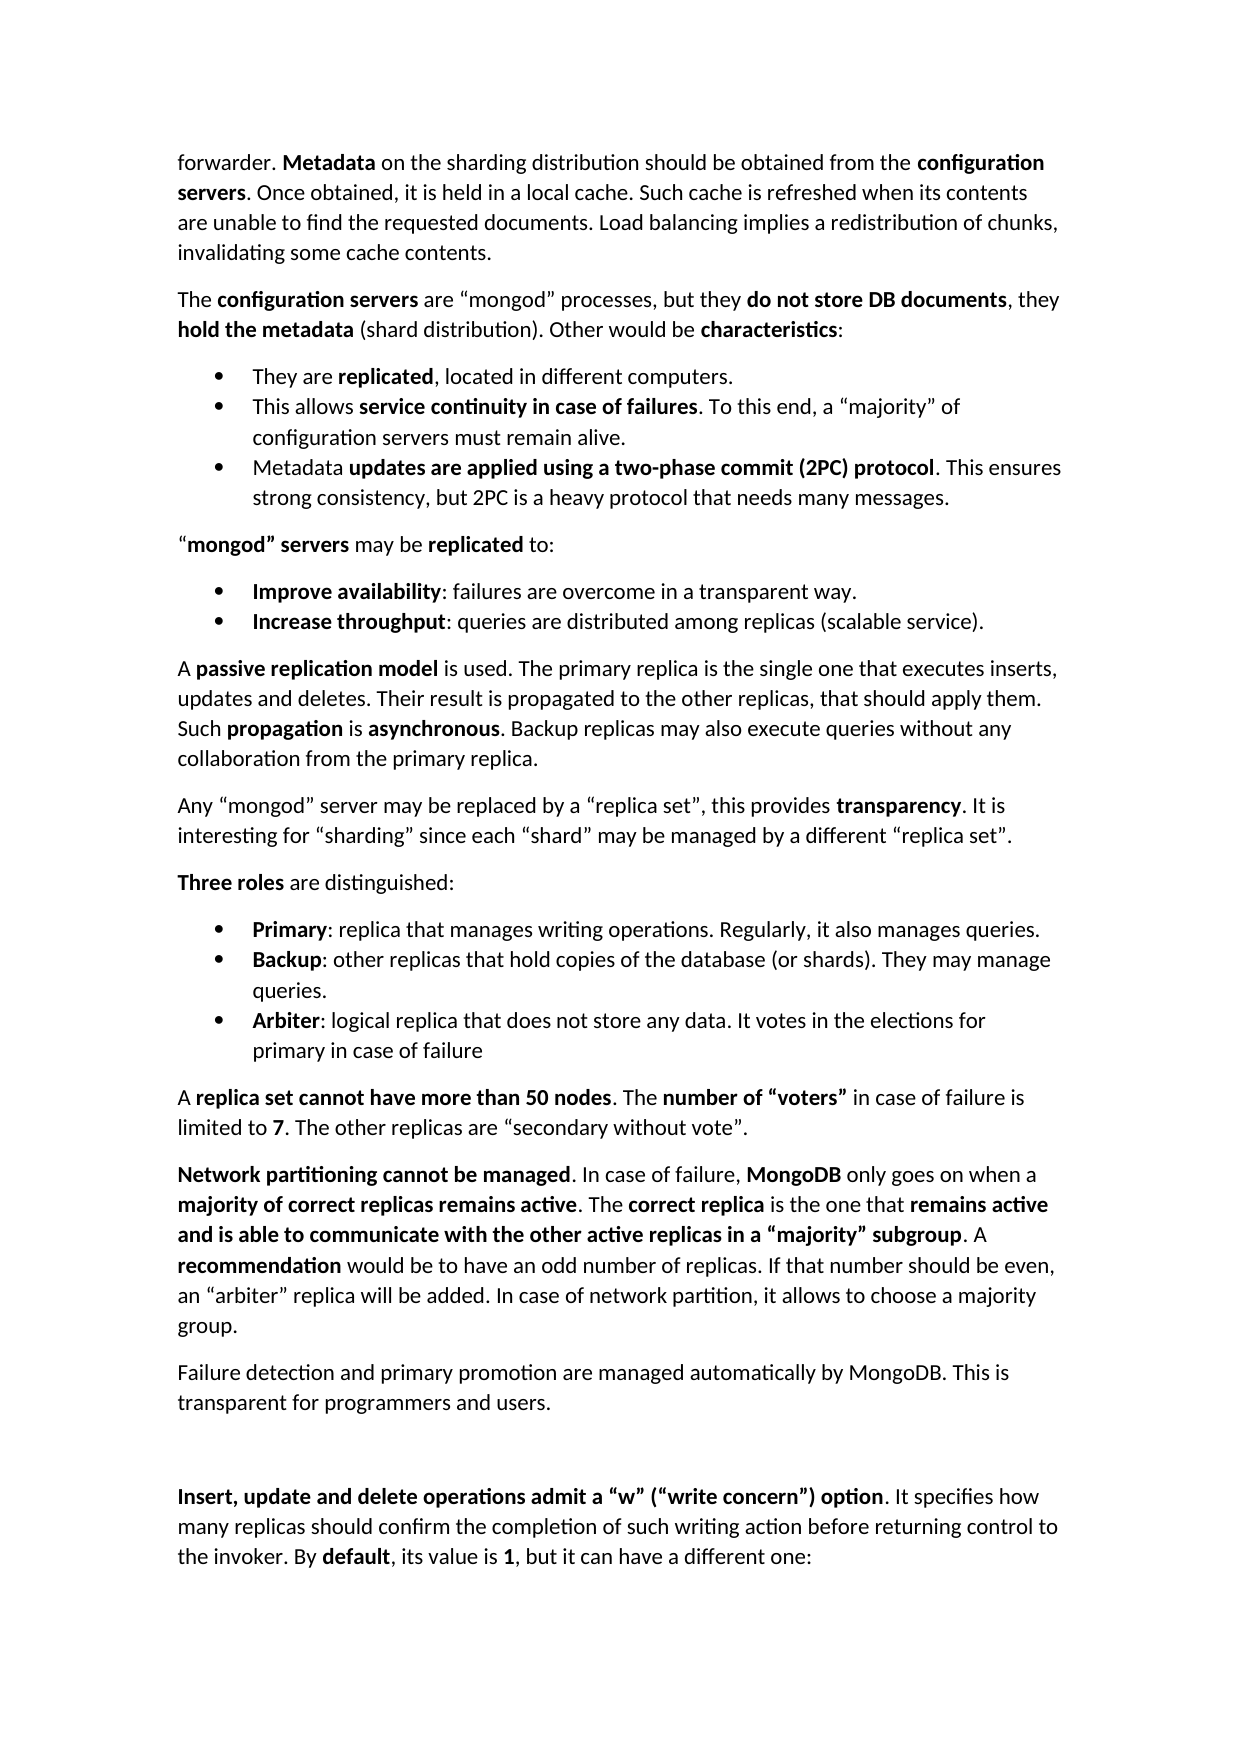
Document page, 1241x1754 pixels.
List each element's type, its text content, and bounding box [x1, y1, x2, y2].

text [177, 148, 1063, 266]
text Network partitioning cannot be managed. In case of failure, MongoDB only goes on when a majority of correct replicas remains active. The correct replica is the one that remains active and is able to communicate with the other active replicas in a “majority” subgroup. A recommendation would be to have an odd number of replicas. If that number should be even, an “arbiter” replica will be added. In case of network partition, it allows to choose a majority group. [177, 1160, 1063, 1339]
list They are replicated, located in different computers. [215, 362, 1063, 390]
text Failure detection and primary promotion are managed automatically by MongoDB. This is transparent for programmers and users. [177, 1358, 1063, 1416]
list Arbiter: logical replica that does not store any data. It votes in the elections for primary in case of failure [215, 1006, 1063, 1064]
list Metadata updates are applied using a two-phase commit (2PC) protocol. This ensures strong consistency, but 2PC is a heavy protocol that needs many messages. [215, 453, 1063, 511]
list Backup: other replicas that hold copies of the database (or shards). They may manage queries. [215, 946, 1063, 1004]
text Three roles are distinguished: [177, 868, 1063, 896]
list Increase throughput: queries are distributed among replicas (scalable service). [215, 607, 1063, 635]
text Any “mongod” server may be replaced by a “replica set”, this provides transparency. It is interesting for “sharding” since each “shard” may be managed by a different “replica set”. [177, 791, 1063, 849]
text The configuration servers are “mongod” processes, but they do not store DB documents, they hold the metadata (shard distribution). Other would be characteristics: [177, 285, 1063, 343]
text A replica set cannot have more than 50 nodes. The number of “voters” in case of failure is limited to 7. The other replicas are “secondary without vote”. [177, 1083, 1063, 1141]
list This allows service continuity in case of failures. To this end, a “majority” of configuration servers must remain alive. [215, 392, 1063, 451]
text A passive replication model is used. The primary replica is the single one that executes inserts, updates and deletes. Their result is propagated to the other replicas, that should apply them. Such propagation is asynchronous. Backup replicas may also execute queries without any collaboration from the primary replica. [177, 654, 1063, 772]
text “mongod” servers may be replicated to: [177, 530, 1063, 558]
list Improve availability: failures are overcome in a transparent way. [215, 577, 1063, 605]
text Insert, update and delete operations admit a “w” (“write concern”) option. It specifies how many replicas should confirm the completion of such writing action before returning control to the invoker. By default, its value is 1, but it can have a different one: [177, 1482, 1063, 1570]
list Primary: replica that manages writing operations. Regularly, it also manages queries. [215, 915, 1063, 943]
